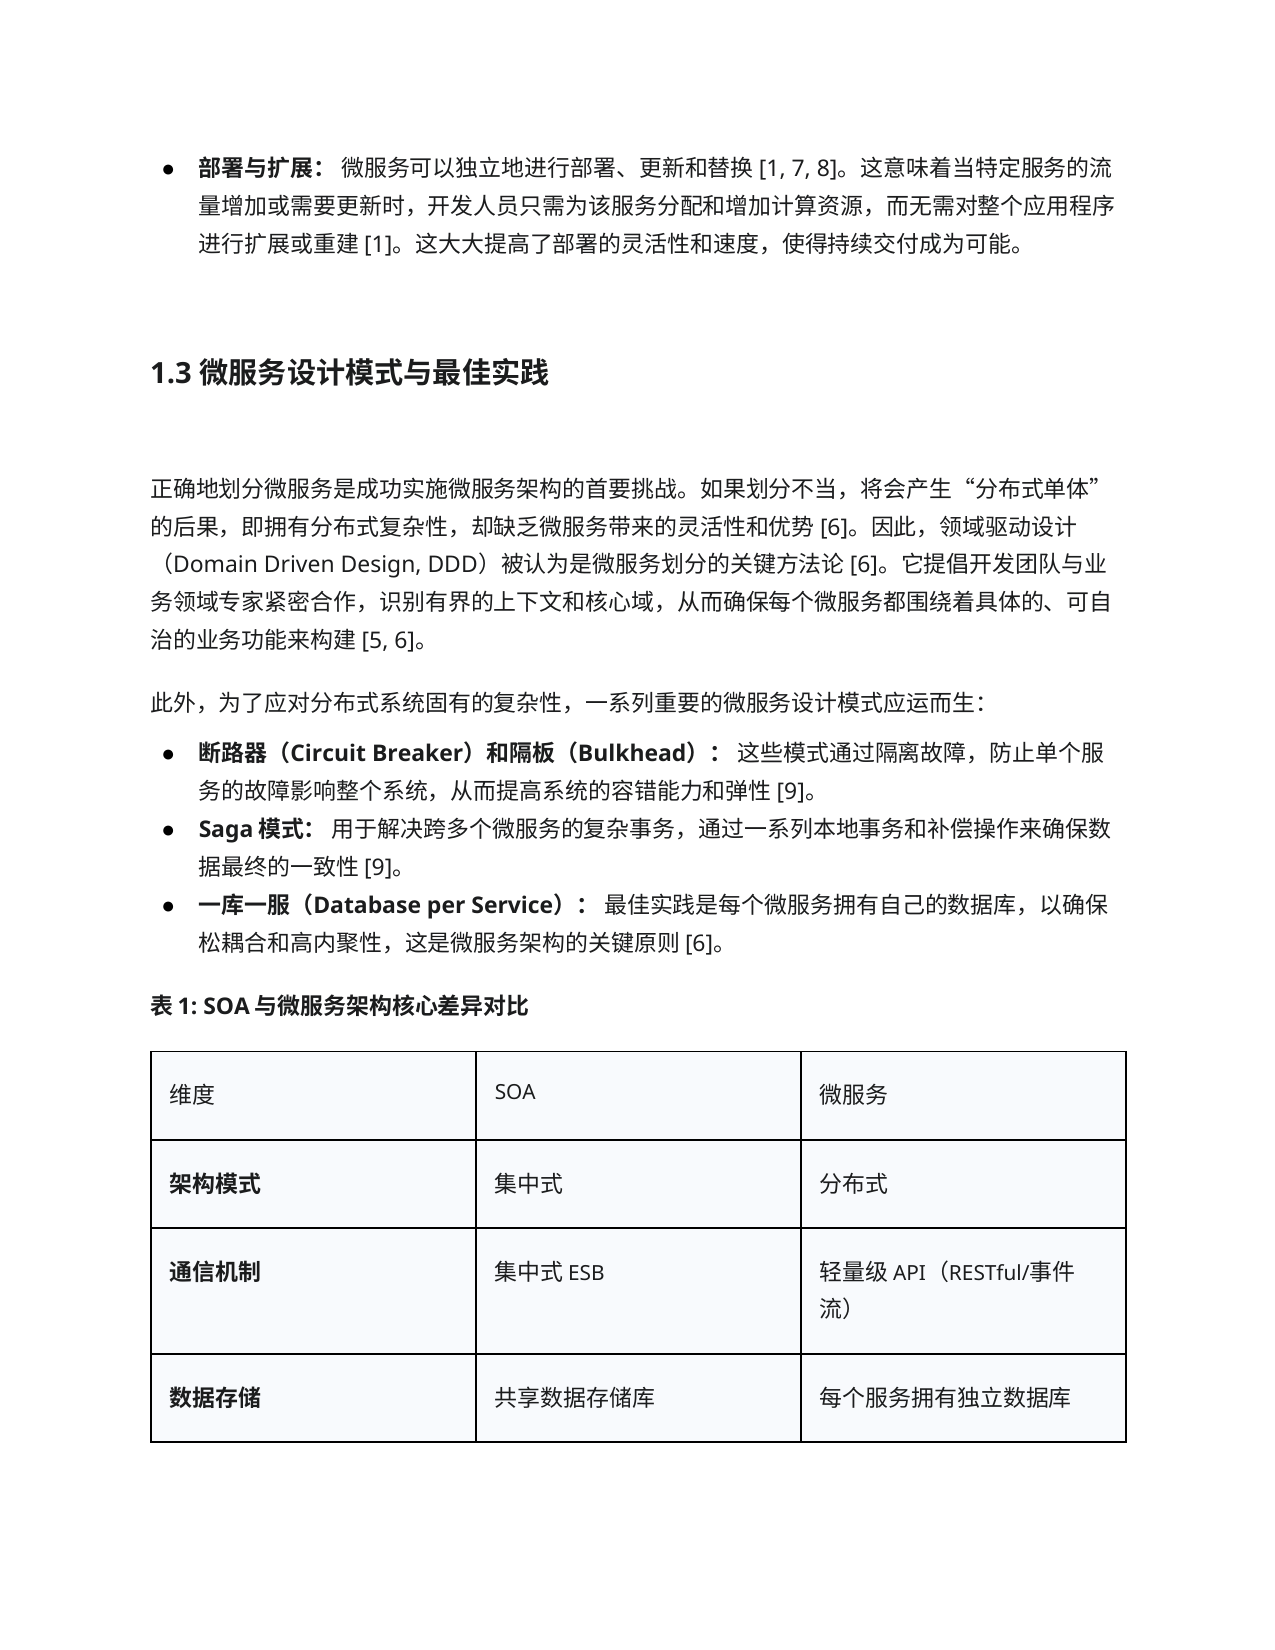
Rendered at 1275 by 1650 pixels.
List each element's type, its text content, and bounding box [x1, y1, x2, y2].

table_cell 通信机制 [152, 1229, 475, 1353]
list 断路器（Circuit Breaker）和隔板（Bulkhead）： 这些模式通过隔离故障，防止单个服务的故障影响整个系统，从而提高系统的容错能力和弹性 [9]。 [161, 735, 1125, 807]
subtitle 1.3 微服务设计模式与最佳实践 [150, 349, 1125, 392]
list Saga模式： 用于解决跨多个微服务的复杂事务，通过一系列本地事务和补偿操作来确保数据最终的一致性 [9]。 [161, 811, 1125, 882]
list 部署与扩展： 微服务可以独立地进行部署、更新和替换 [1, 7, 8]。这意味着当特定服务的流量增加或需要更新时，开发人员只需为该服务分配和增加计算资源，而无需对整个应用程序进行扩展或重建 [1]。这大大提高了部署的灵活性和速度，使得持续交付成为可能。 [161, 150, 1125, 259]
table_cell 架构模式 [152, 1141, 475, 1227]
table_cell 共享数据存储库 [477, 1355, 800, 1441]
table_cell 集中式ESB [477, 1229, 800, 1353]
table_cell 集中式 [477, 1141, 800, 1227]
table_header 微服务 [802, 1052, 1125, 1139]
table_cell 数据存储 [152, 1355, 475, 1441]
table_header 维度 [152, 1052, 475, 1139]
table_header SOA [477, 1052, 800, 1139]
text 正确地划分微服务是成功实施微服务架构的首要挑战。如果划分不当，将会产生“分布式单体”的后果，即拥有分布式复杂性，却缺乏微服务带来的灵活性和优势 [6]。因此，领域驱动设计（Domain Driven Design, DDD）被认为是微服务划分的关键方法论 [6]。它提倡开发团队与业务领域专家紧密合作，识别有界的上下文和核心域，从而确保每个微服务都围绕着具体的、可自治的业务功能来构建 [5, 6]。 [150, 471, 1125, 655]
table_cell 分布式 [802, 1141, 1125, 1227]
list 一库一服（Database per Service）： 最佳实践是每个微服务拥有自己的数据库，以确保松耦合和高内聚性，这是微服务架构的关键原则 [6]。 [161, 887, 1125, 958]
table_cell 每个服务拥有独立数据库 [802, 1355, 1125, 1441]
text 此外，为了应对分布式系统固有的复杂性，一系列重要的微服务设计模式应运而生： [150, 685, 1125, 718]
table_cell 轻量级API（RESTful/事件流） [802, 1229, 1125, 1353]
text 表1: SOA与微服务架构核心差异对比 [150, 988, 1125, 1021]
